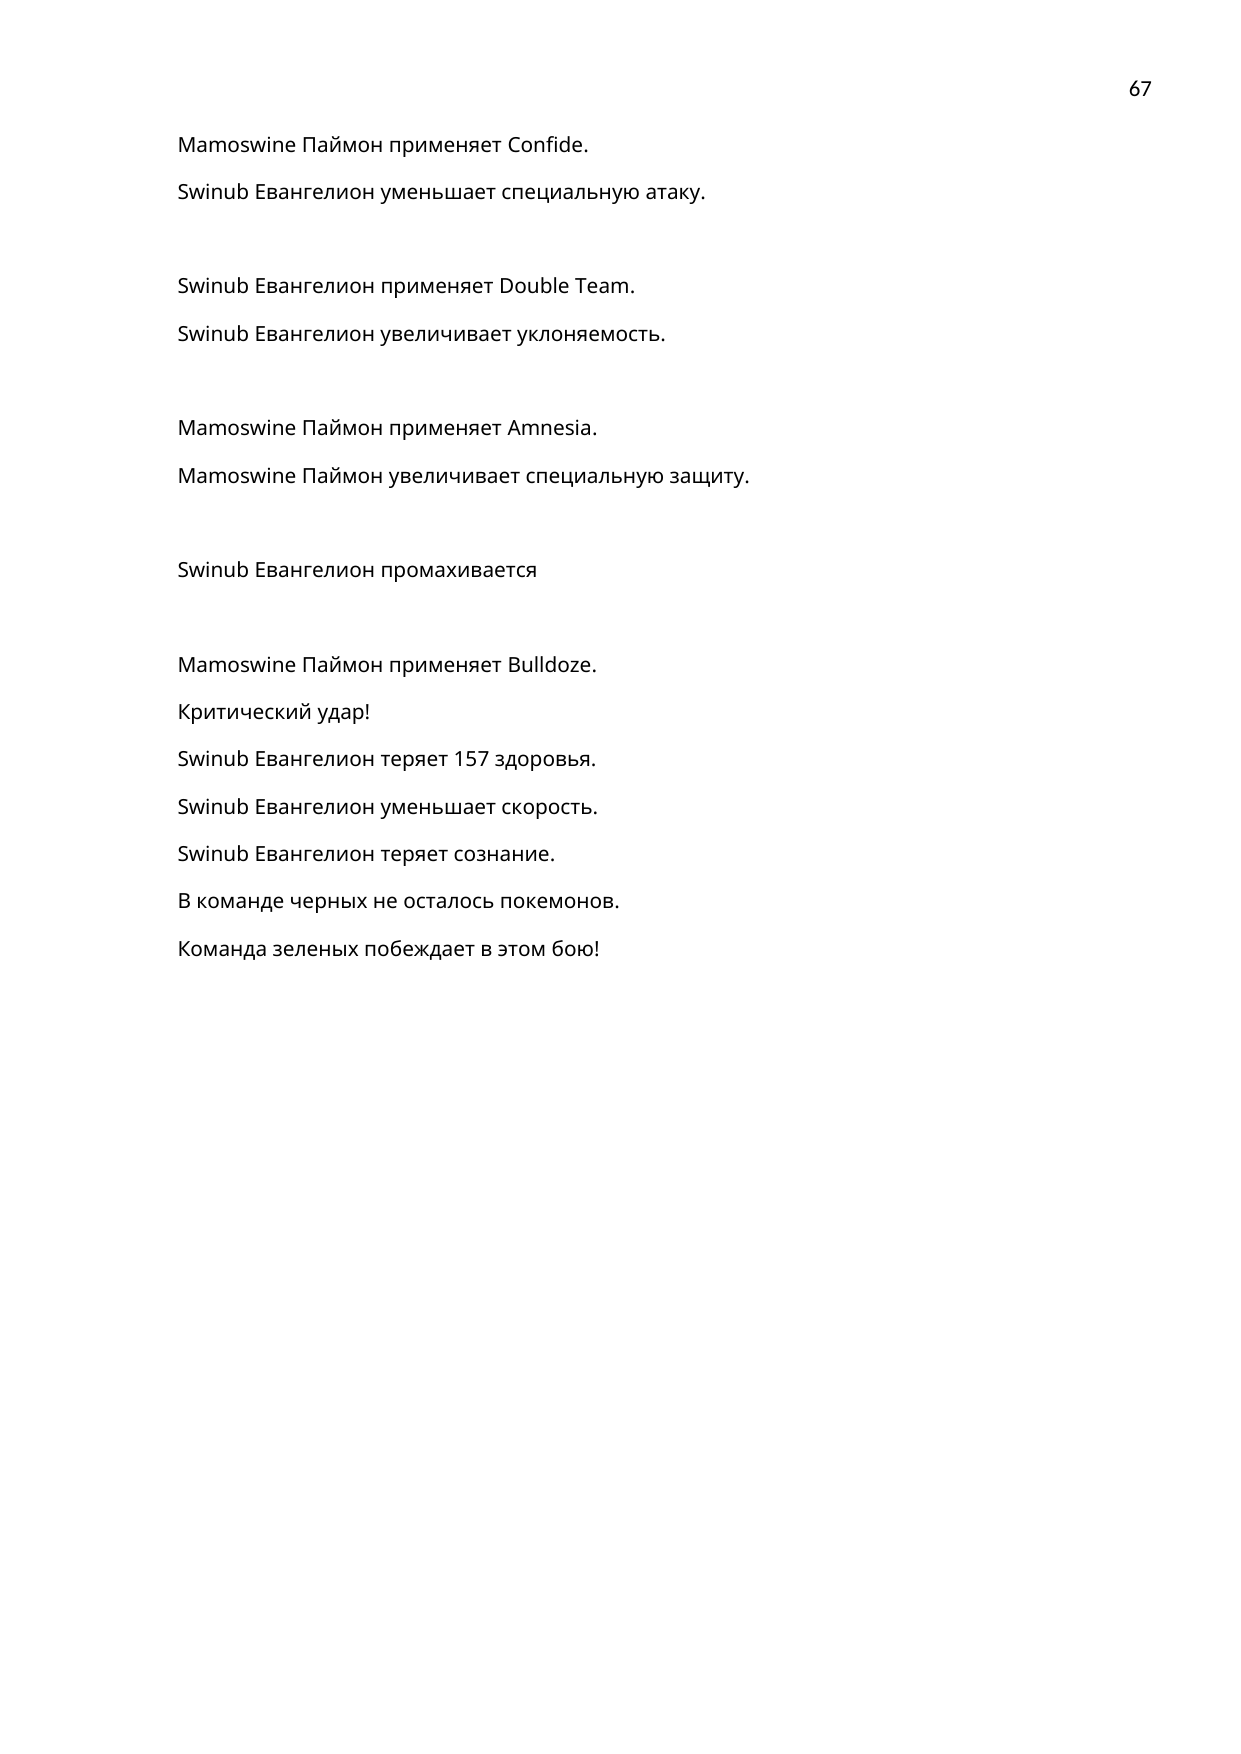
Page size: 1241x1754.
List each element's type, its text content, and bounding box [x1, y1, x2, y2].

text Swinub Евангелион уменьшает скорость. [177, 792, 1152, 820]
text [177, 319, 1152, 347]
text Команда зеленых побеждает в этом бою! [177, 934, 1152, 962]
text Swinub Евангелион промахивается [177, 555, 1152, 584]
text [177, 177, 1152, 206]
text Mamoswine Паймон применяет Confide. [177, 130, 1152, 158]
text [177, 272, 1152, 300]
text В команде черных не осталось покемонов. [177, 886, 1152, 915]
text Swinub Евангелион теряет сознание. [177, 839, 1152, 868]
text Swinub Евангелион теряет 157 здоровья. [177, 744, 1152, 773]
text Mamoswine Паймон увеличивает специальную защиту. [177, 461, 1152, 489]
text Критический удар! [177, 697, 1152, 726]
text Mamoswine Паймон применяет Amnesia. [177, 413, 1152, 442]
text Mamoswine Паймон применяет Bulldoze. [177, 650, 1152, 678]
